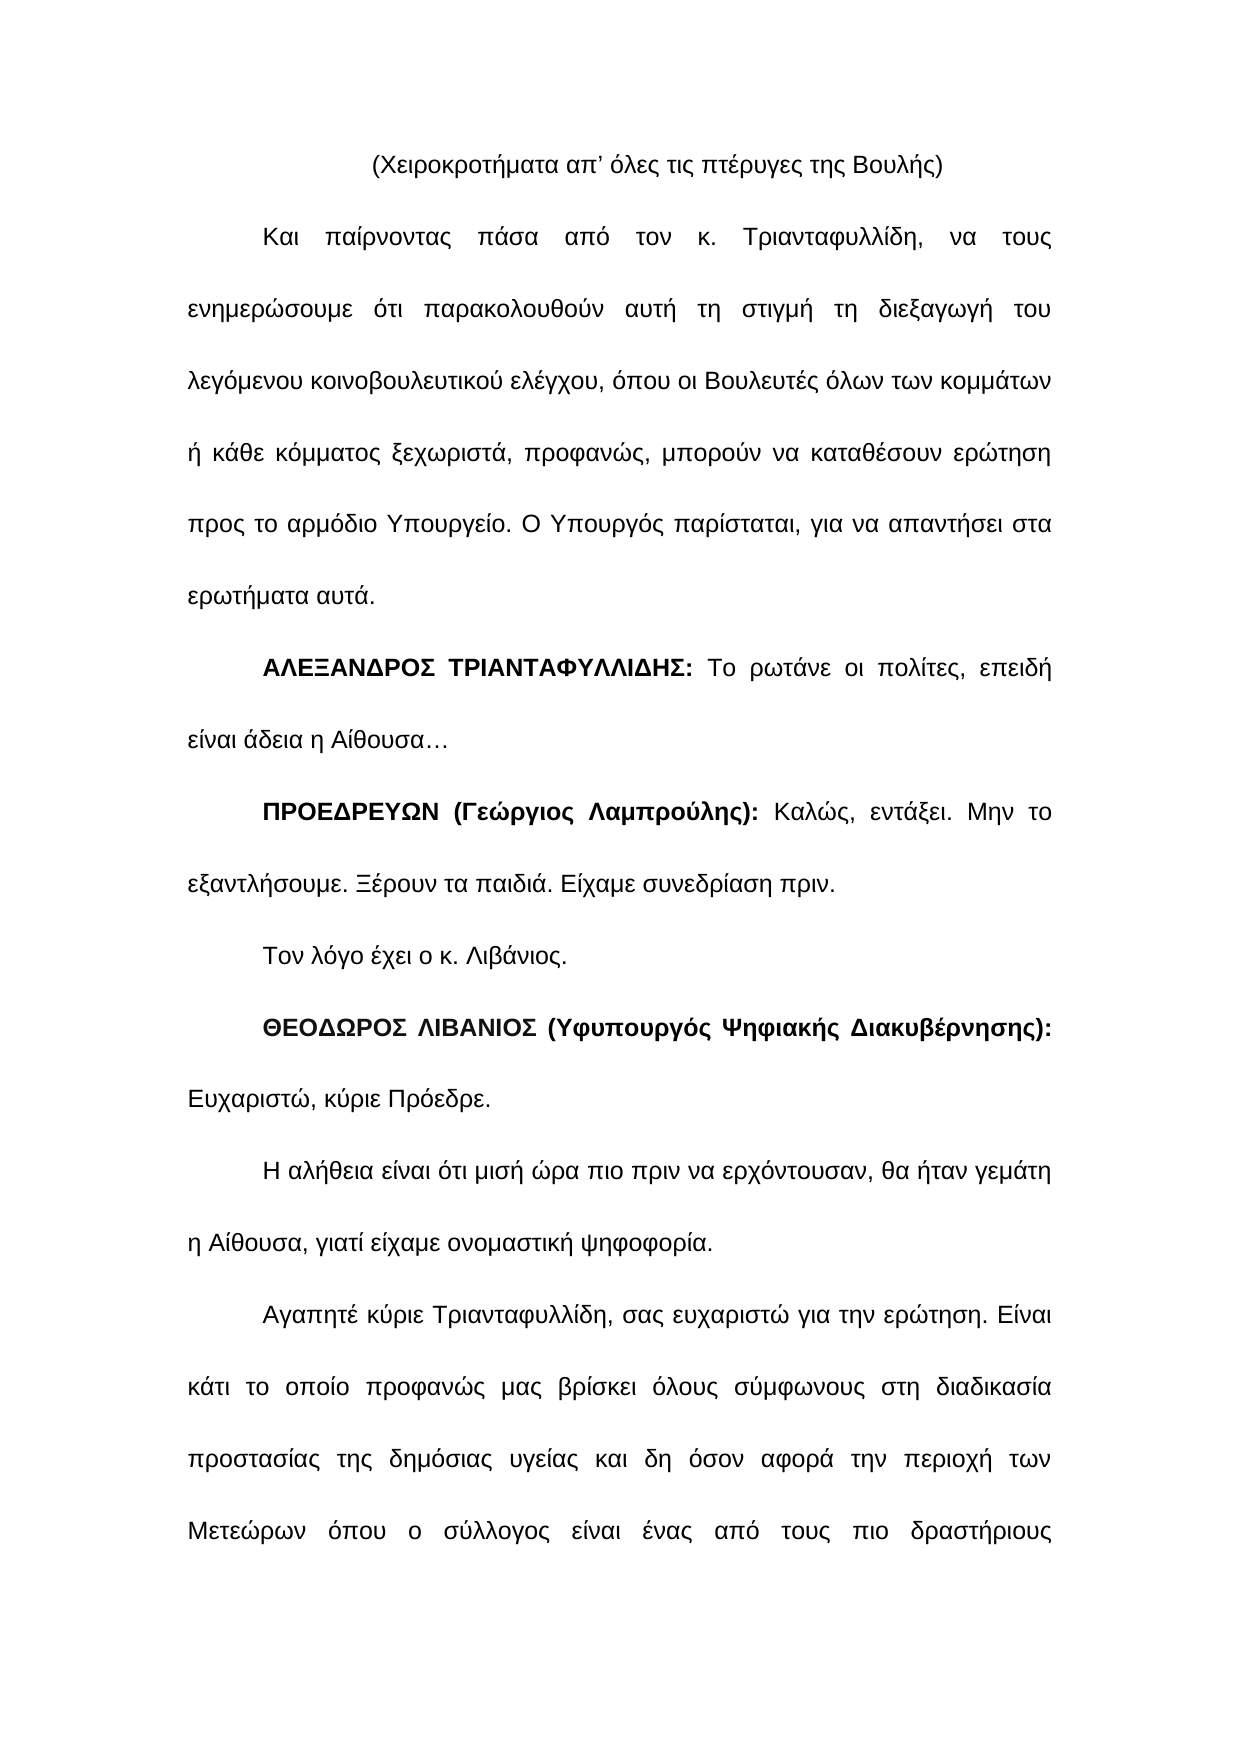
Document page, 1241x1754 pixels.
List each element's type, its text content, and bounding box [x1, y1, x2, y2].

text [187, 1300, 1053, 1544]
text ΠΡΟΕΔΡΕΥΩΝ (Γεώργιος Λαμπρούλης): Καλώς, εντάξει. Μην το εξαντλήσουμε. Ξέρουν τα παιδιά. Είχαμε συνεδρίαση πριν. [187, 797, 1053, 897]
text Και παίρνοντας πάσα από τον κ. Τριανταφυλλίδη, να τους ενημερώσουμε ότι παρακολουθούν αυτή τη στιγμή τη διεξαγωγή του λεγόμενου κοινοβουλευτικού ελέγχου, όπου οι Βουλευτές όλων των κομμάτων ή κάθε κόμματος ξεχωριστά, προφανώς, μπορούν να καταθέσουν ερώτηση προς το αρμόδιο Υπουργείο. Ο Υπουργός παρίσταται, για να απαντήσει στα ερωτήματα αυτά. [187, 222, 1053, 610]
text (Χειροκροτήματα απ’ όλες τις πτέρυγες της Βουλής) [187, 150, 1053, 179]
text ΑΛΕΞΑΝΔΡΟΣ ΤΡΙΑΝΤΑΦΥΛΛΙΔΗΣ: Το ρωτάνε οι πολίτες, επειδή είναι άδεια η Αίθουσα… [187, 653, 1053, 754]
text Η αλήθεια είναι ότι μισή ώρα πιο πριν να ερχόντουσαν, θα ήταν γεμάτη η Αίθουσα, γιατί είχαμε ονομαστική ψηφοφορία. [187, 1156, 1053, 1257]
text ΘΕΟΔΩΡΟΣ ΛΙΒΑΝΙΟΣ (Υφυπουργός Ψηφιακής Διακυβέρνησης): Ευχαριστώ, κύριε Πρόεδρε. [187, 1012, 1053, 1113]
text Τον λόγο έχει ο κ. Λιβάνιος. [187, 941, 1053, 969]
